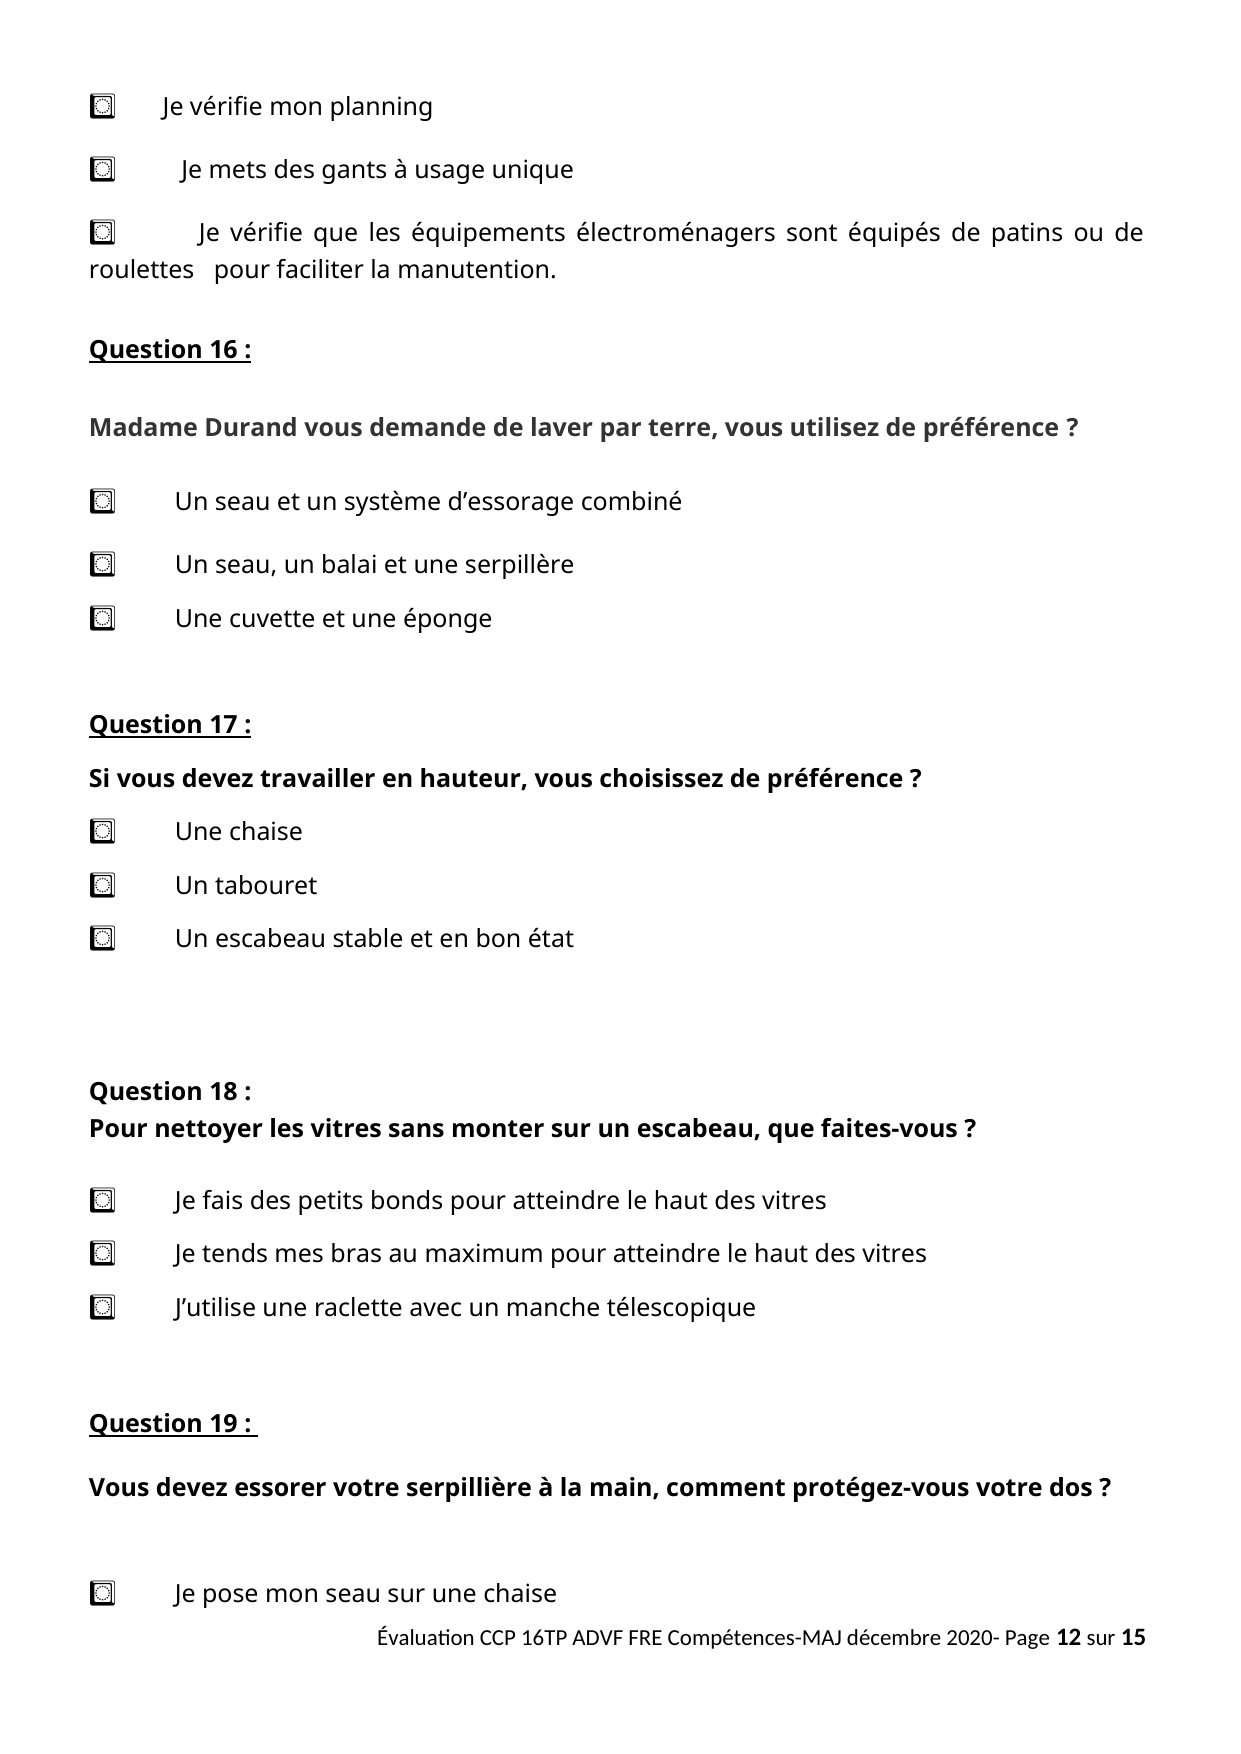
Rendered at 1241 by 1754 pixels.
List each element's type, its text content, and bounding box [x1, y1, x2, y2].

text Madame Durand vous demande de laver par terre, vous utilisez de préférence ? [89, 406, 1146, 444]
text ⃣ Je vérifie mon planning [89, 89, 1146, 123]
text Vous devez essorer votre serpillière à la main, comment protégez-vous votre dos ? [89, 1469, 1146, 1503]
text ⃣ Je vérifie que les équipements électroménagers sont équipés de patins ou de roulettes pour faciliter la manutention. [89, 215, 1146, 286]
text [89, 1289, 1146, 1323]
text ⃣ Je pose mon seau sur une chaise [89, 1576, 1146, 1610]
text ⃣ Une chaise [89, 814, 1146, 848]
text Question 16 : [89, 329, 1146, 366]
text ⃣ Un escabeau stable et en bon état [89, 921, 1146, 955]
text Pour nettoyer les vitres sans monter sur un escabeau, que faites-vous ? [89, 1107, 1146, 1145]
text ⃣ Un tabouret [89, 867, 1146, 902]
text Question 18 : [89, 1070, 1146, 1107]
text ⃣ Une cuvette et une éponge [89, 600, 1146, 634]
text Question 17 : [89, 707, 1146, 741]
text ⃣ Je fais des petits bonds pour atteindre le haut des vitres [89, 1182, 1146, 1217]
text Si vous devez travailler en hauteur, vous choisissez de préférence ? [89, 761, 1146, 795]
text ⃣ Je tends mes bras au maximum pour atteindre le haut des vitres [89, 1236, 1146, 1270]
text ⃣ Je mets des gants à usage unique [89, 152, 1146, 186]
text Question 19 : [89, 1406, 1146, 1440]
text ⃣ Un seau et un système d’essorage combiné [89, 484, 1146, 518]
text ⃣ Un seau, un balai et une serpillère [89, 547, 1146, 581]
